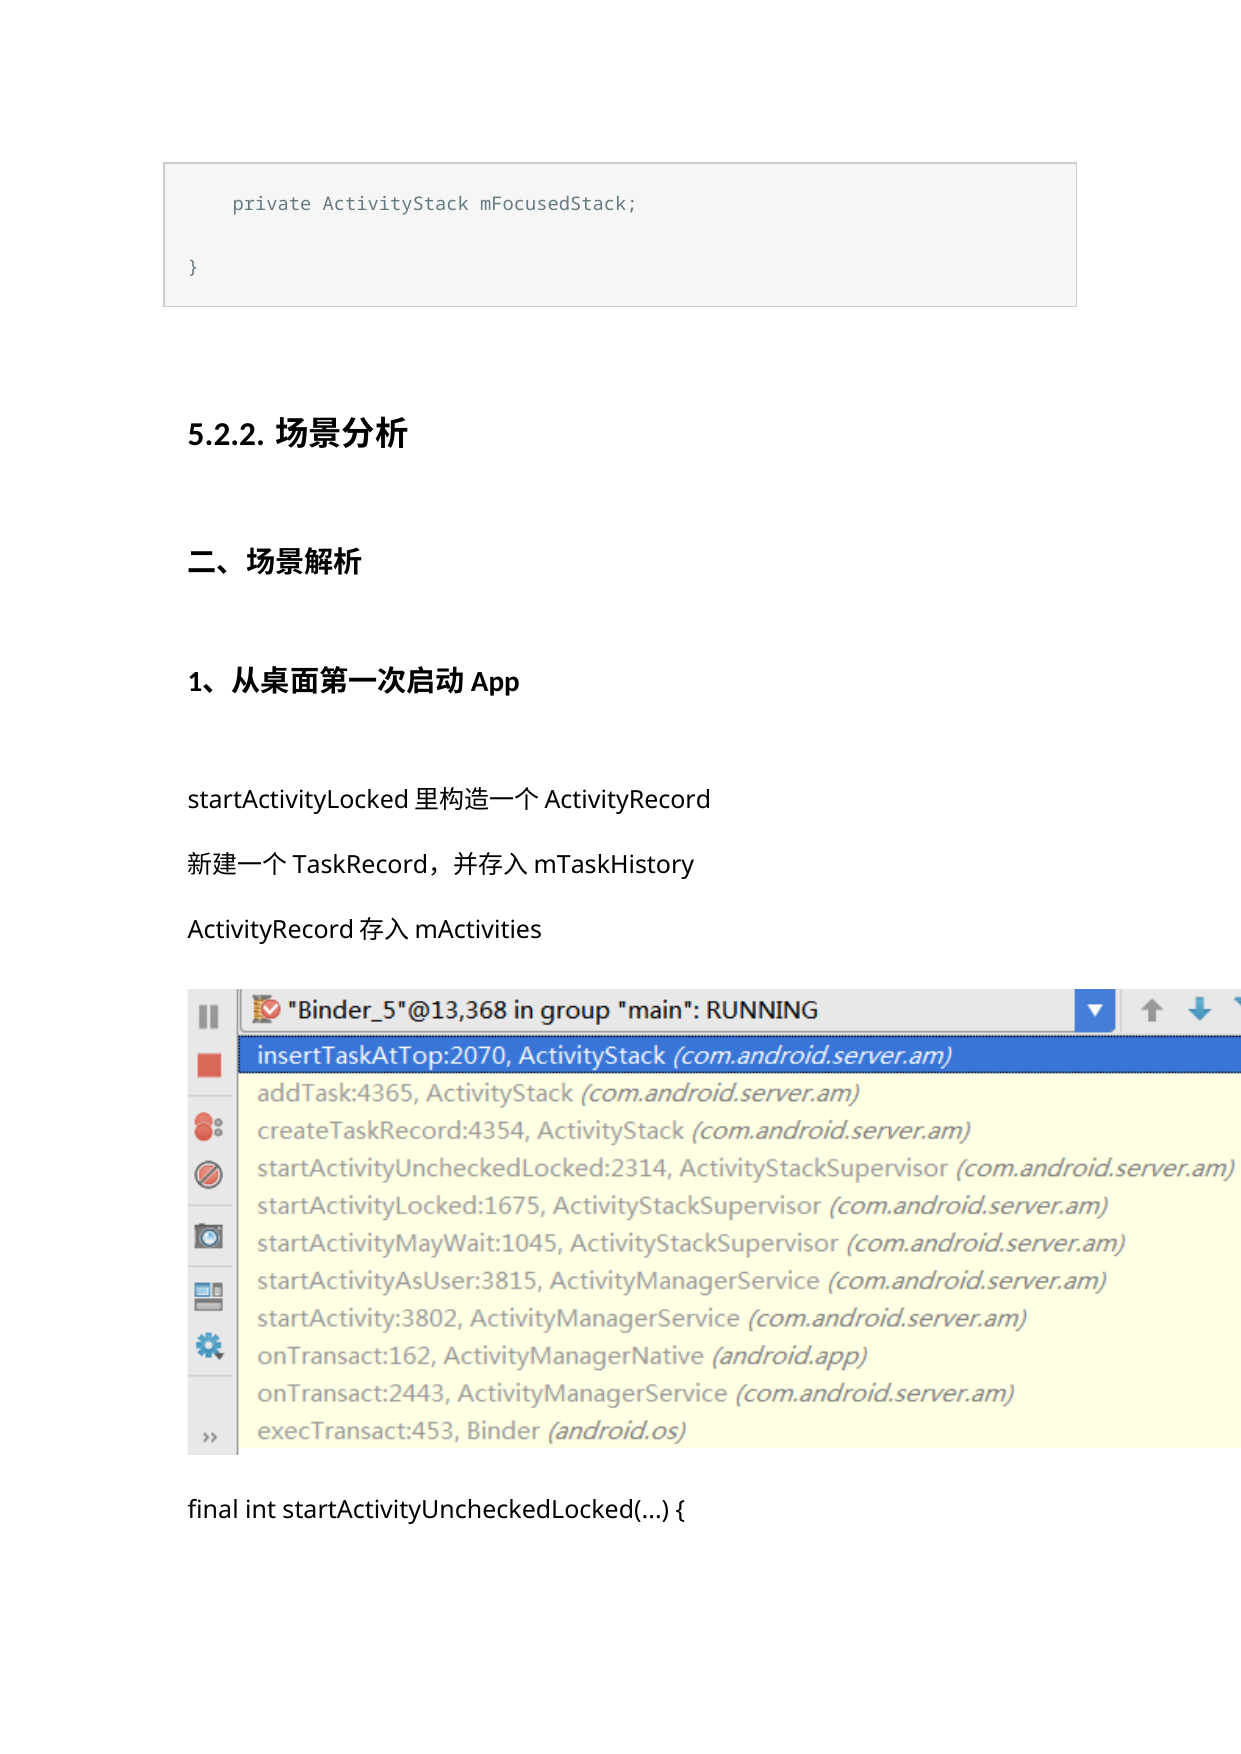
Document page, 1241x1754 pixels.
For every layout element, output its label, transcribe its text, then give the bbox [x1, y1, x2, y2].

text final int startActivityUncheckedLocked(...) { [187, 1477, 1053, 1542]
text startActivityLocked里构造一个ActivityRecord 新建一个TaskRecord，并存入mTaskHistory ActivityRecord存入mActivities [187, 765, 1053, 960]
text private ActivityStack mFocusedStack; [165, 164, 1076, 219]
subtitle 二、场景解析 [187, 527, 1053, 592]
subtitle 1、从桌面第一次启动App [187, 646, 1053, 711]
picture [187, 989, 1241, 1455]
subtitle 场景分析 [187, 398, 1053, 463]
text } [165, 226, 1076, 306]
